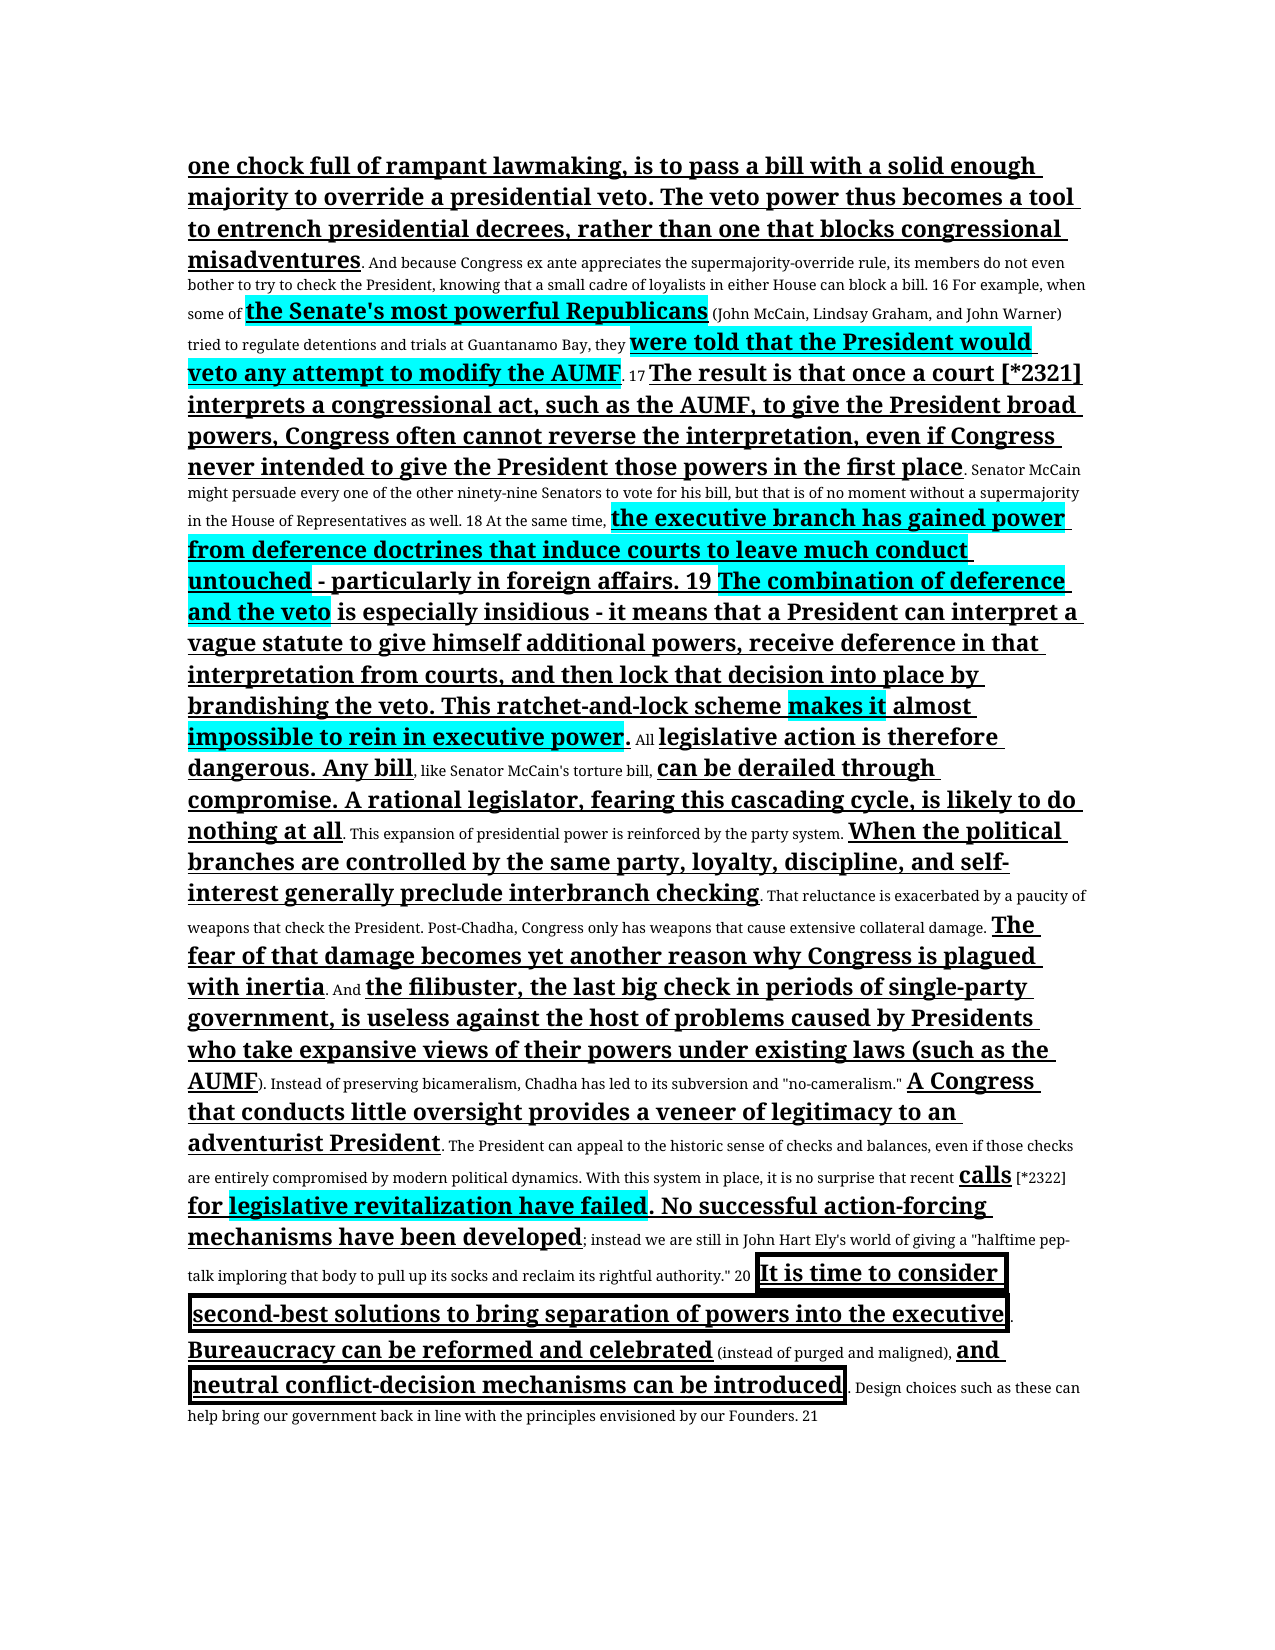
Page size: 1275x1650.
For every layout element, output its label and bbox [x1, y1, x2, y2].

text [187, 150, 1087, 1425]
